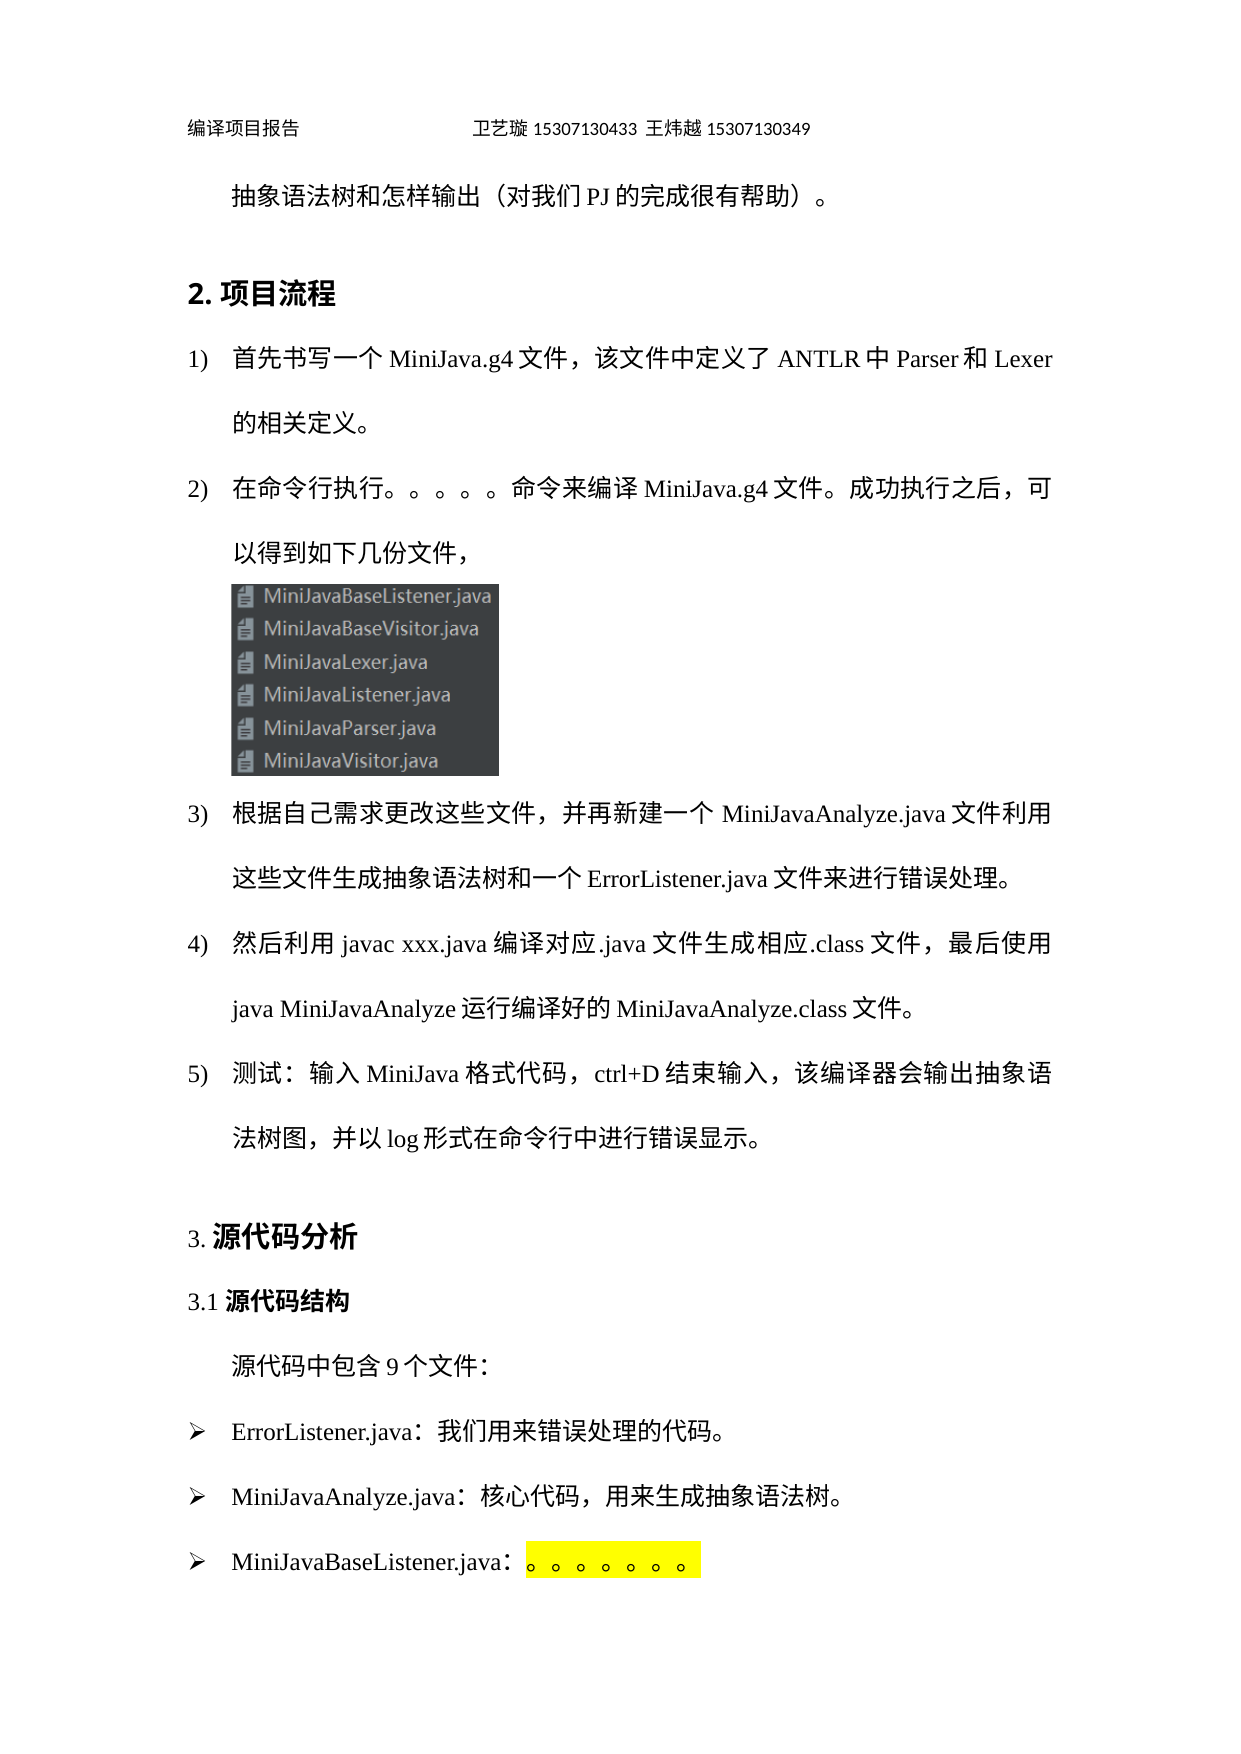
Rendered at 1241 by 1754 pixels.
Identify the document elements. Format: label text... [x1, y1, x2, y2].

list 根据自己需求更改这些文件，并再新建一个MiniJavaAnalyze.java文件利用这些文件生成抽象语法树和一个ErrorListener.java文件来进行错误处理。 [187, 779, 1053, 909]
list 3.1 源代码结构 [187, 1267, 1053, 1332]
list 测试：输入MiniJava格式代码，ctrl+D结束输入，该编译器会输出抽象语法树图，并以log形式在命令行中进行错误显示。 [187, 1039, 1053, 1169]
list 源代码中包含9个文件： [187, 1332, 1053, 1397]
list 首先书写一个MiniJava.g4文件，该文件中定义了ANTLR中Parser和Lexer的相关定义。 [187, 324, 1053, 454]
list MiniJavaBaseListener.java：。。。。。。。 [187, 1527, 1053, 1592]
list 在命令行执行。。。。。命令来编译MiniJava.g4文件。成功执行之后，可以得到如下几份文件， [187, 454, 1053, 584]
list ErrorListener.java：我们用来错误处理的代码。 [187, 1397, 1053, 1462]
list MiniJavaAnalyze.java：核心代码，用来生成抽象语法树。 [187, 1462, 1053, 1527]
list 源代码分析 [187, 1202, 1053, 1267]
picture [231, 584, 499, 776]
list 然后利用javac xxx.java编译对应.java文件生成相应.class文件，最后使用java MiniJavaAnalyze运行编译好的MiniJavaAnalyze.class文件。 [187, 909, 1053, 1039]
list 项目流程 [187, 259, 1053, 324]
